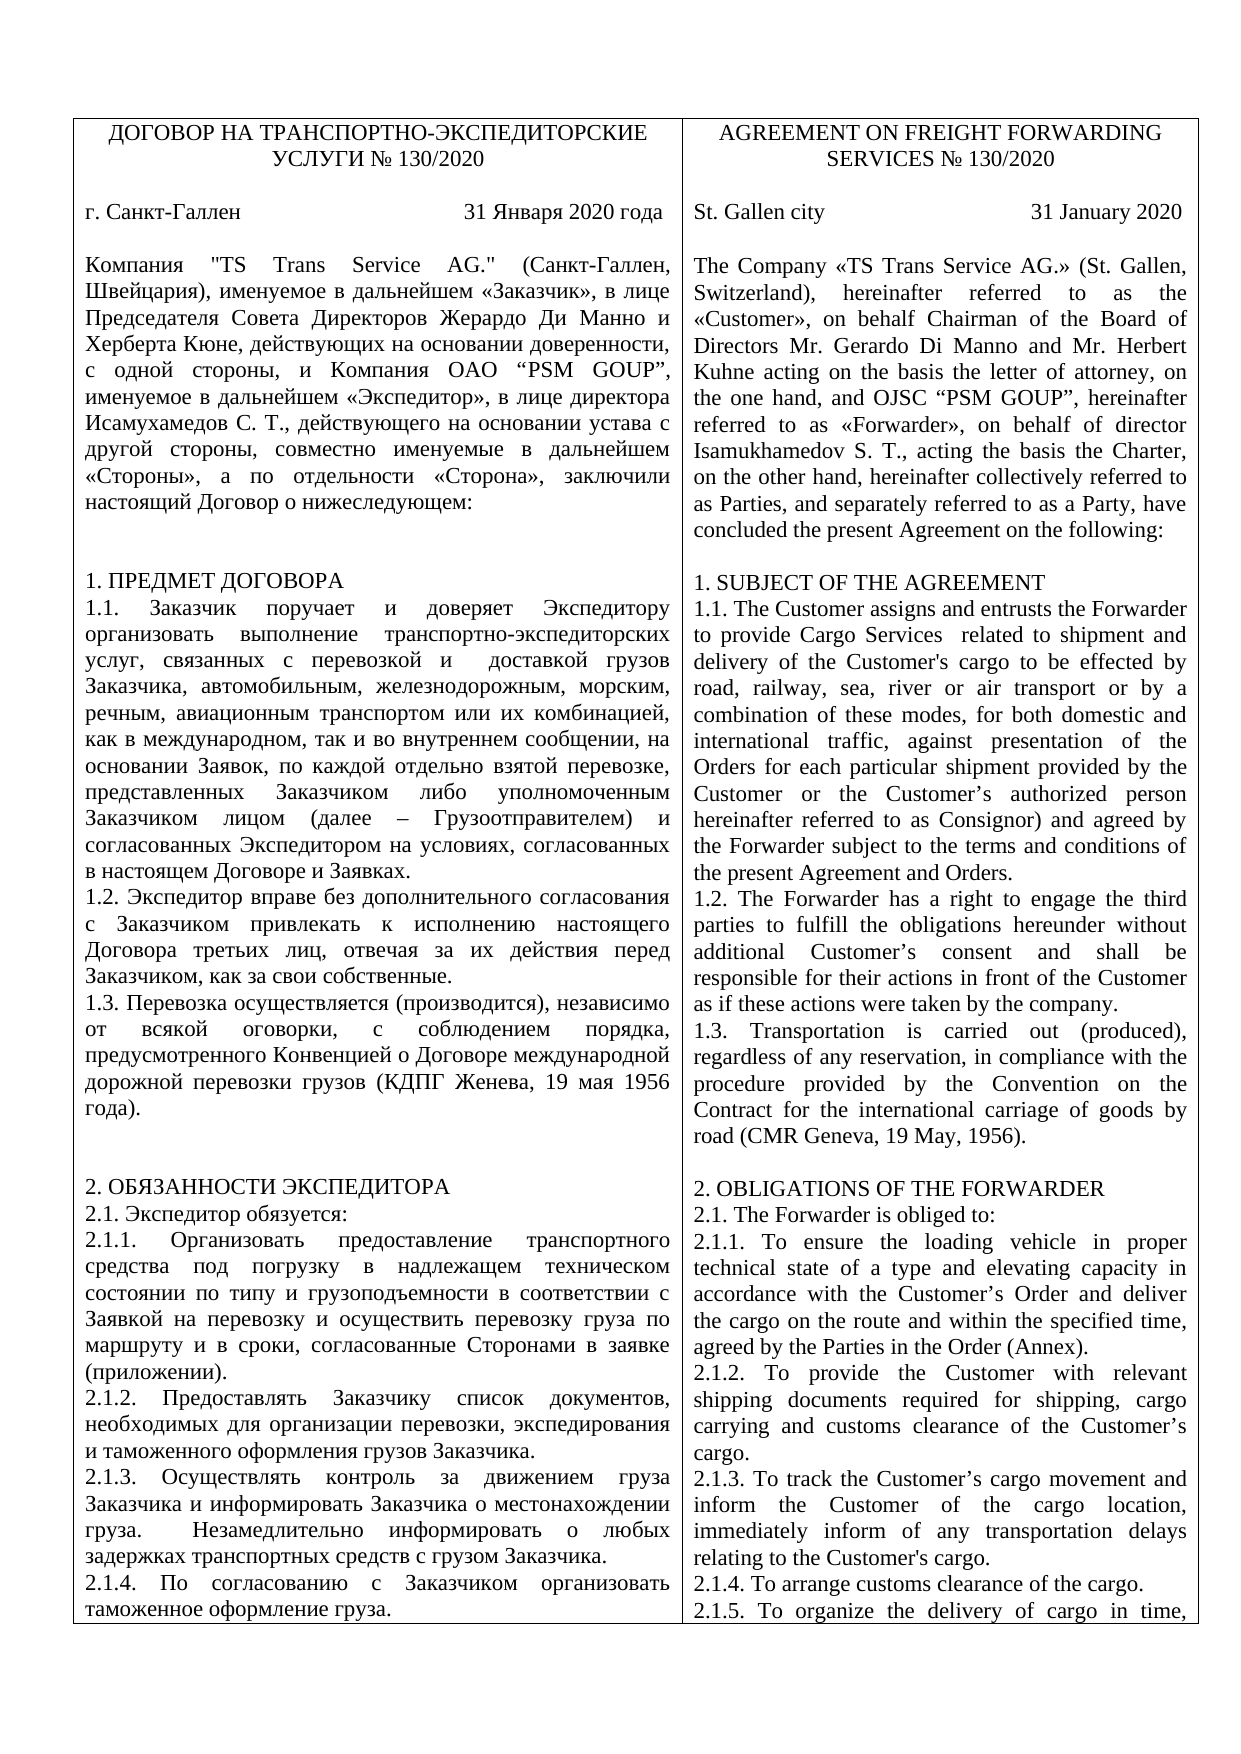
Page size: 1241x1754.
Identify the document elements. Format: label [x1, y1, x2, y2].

table_header [74, 119, 682, 1623]
table_header [683, 119, 1198, 1623]
